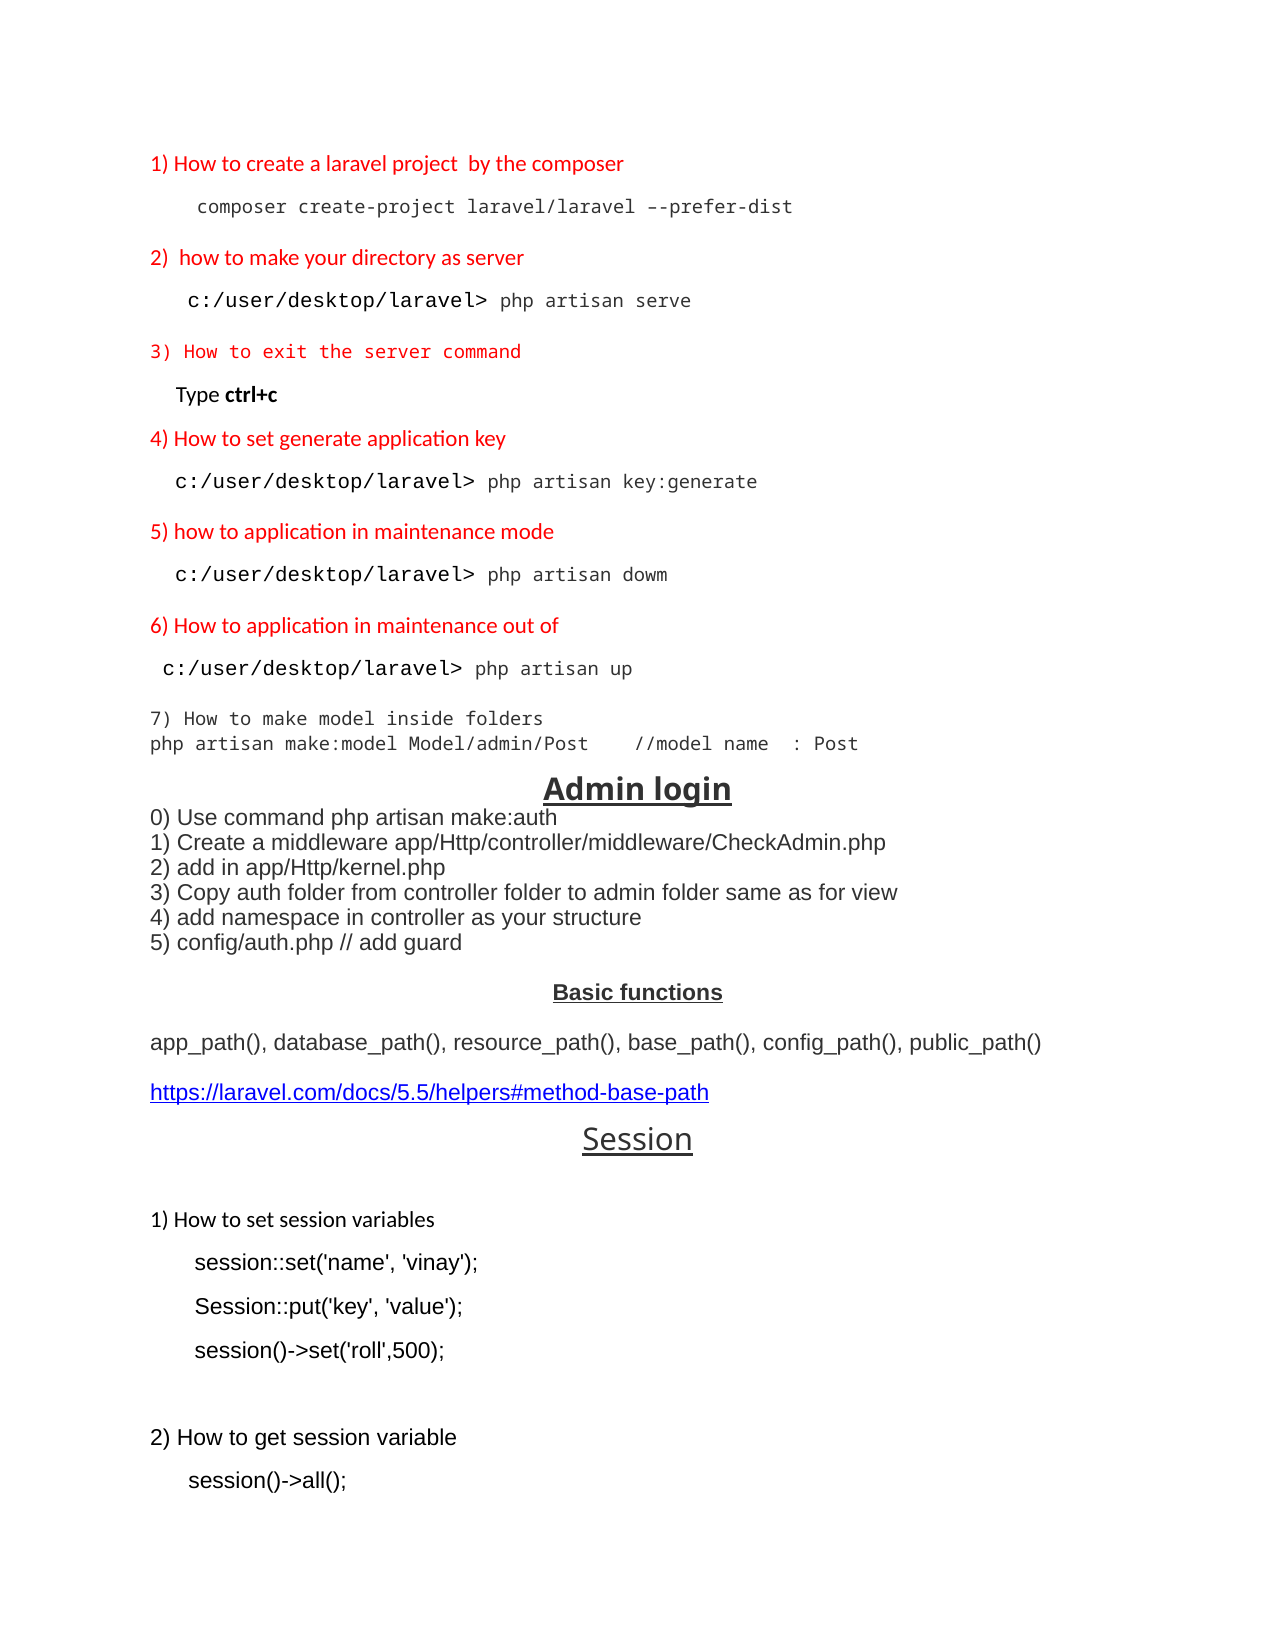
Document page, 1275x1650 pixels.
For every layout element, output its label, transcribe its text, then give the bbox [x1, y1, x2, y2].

text session::set('name', 'vinay'); [150, 1249, 1125, 1276]
text 2) how to make your directory as server [150, 244, 1125, 271]
text app_path(), database_path(), resource_path(), base_path(), config_path(), public_path() [150, 1031, 1125, 1056]
text 4) How to set generate application key [150, 424, 1125, 452]
text Basic functions [150, 981, 1125, 1006]
text c:/user/desktop/laravel> php artisan up [150, 656, 1125, 681]
text 7) How to make model inside folders [150, 706, 1125, 731]
text 2) How to get session variable [150, 1424, 1125, 1451]
text Type ctrl+c [150, 381, 1125, 408]
text 1) How to create a laravel project by the composer [150, 150, 1125, 177]
text 6) How to application in maintenance out of [150, 612, 1125, 639]
text c:/user/desktop/laravel> php artisan serve [150, 287, 1125, 312]
text 5) how to application in maintenance mode [150, 518, 1125, 545]
text Session::put('key', 'value'); [150, 1293, 1125, 1320]
text 3) How to exit the server command [150, 337, 1125, 364]
text 0) Use command php artisan make:auth [150, 806, 1125, 831]
text 3) Copy auth folder from controller folder to admin folder same as for view [150, 881, 1125, 906]
text https://laravel.com/docs/5.5/helpers#method-base-path [150, 1081, 1125, 1106]
text 2) add in app/Http/kernel.php [150, 856, 1125, 881]
text Session [150, 1131, 1125, 1156]
text c:/user/desktop/laravel> php artisan key:generate [150, 468, 1125, 493]
text 4) add namespace in controller as your structure [150, 906, 1125, 931]
text c:/user/desktop/laravel> php artisan dowm [150, 562, 1125, 587]
text 1) How to set session variables [150, 1206, 1125, 1232]
text php artisan make:model Model/admin/Post //model name : Post [150, 731, 1125, 756]
text Admin login [150, 781, 1125, 806]
text 1) Create a middleware app/Http/controller/middleware/CheckAdmin.php [150, 831, 1125, 856]
text session()->set('roll',500); [150, 1336, 1125, 1363]
text session()->all(); [150, 1467, 1125, 1494]
text 5) config/auth.php // add guard [150, 931, 1125, 956]
text composer create-project laravel/laravel –-prefer-dist [150, 194, 1125, 219]
